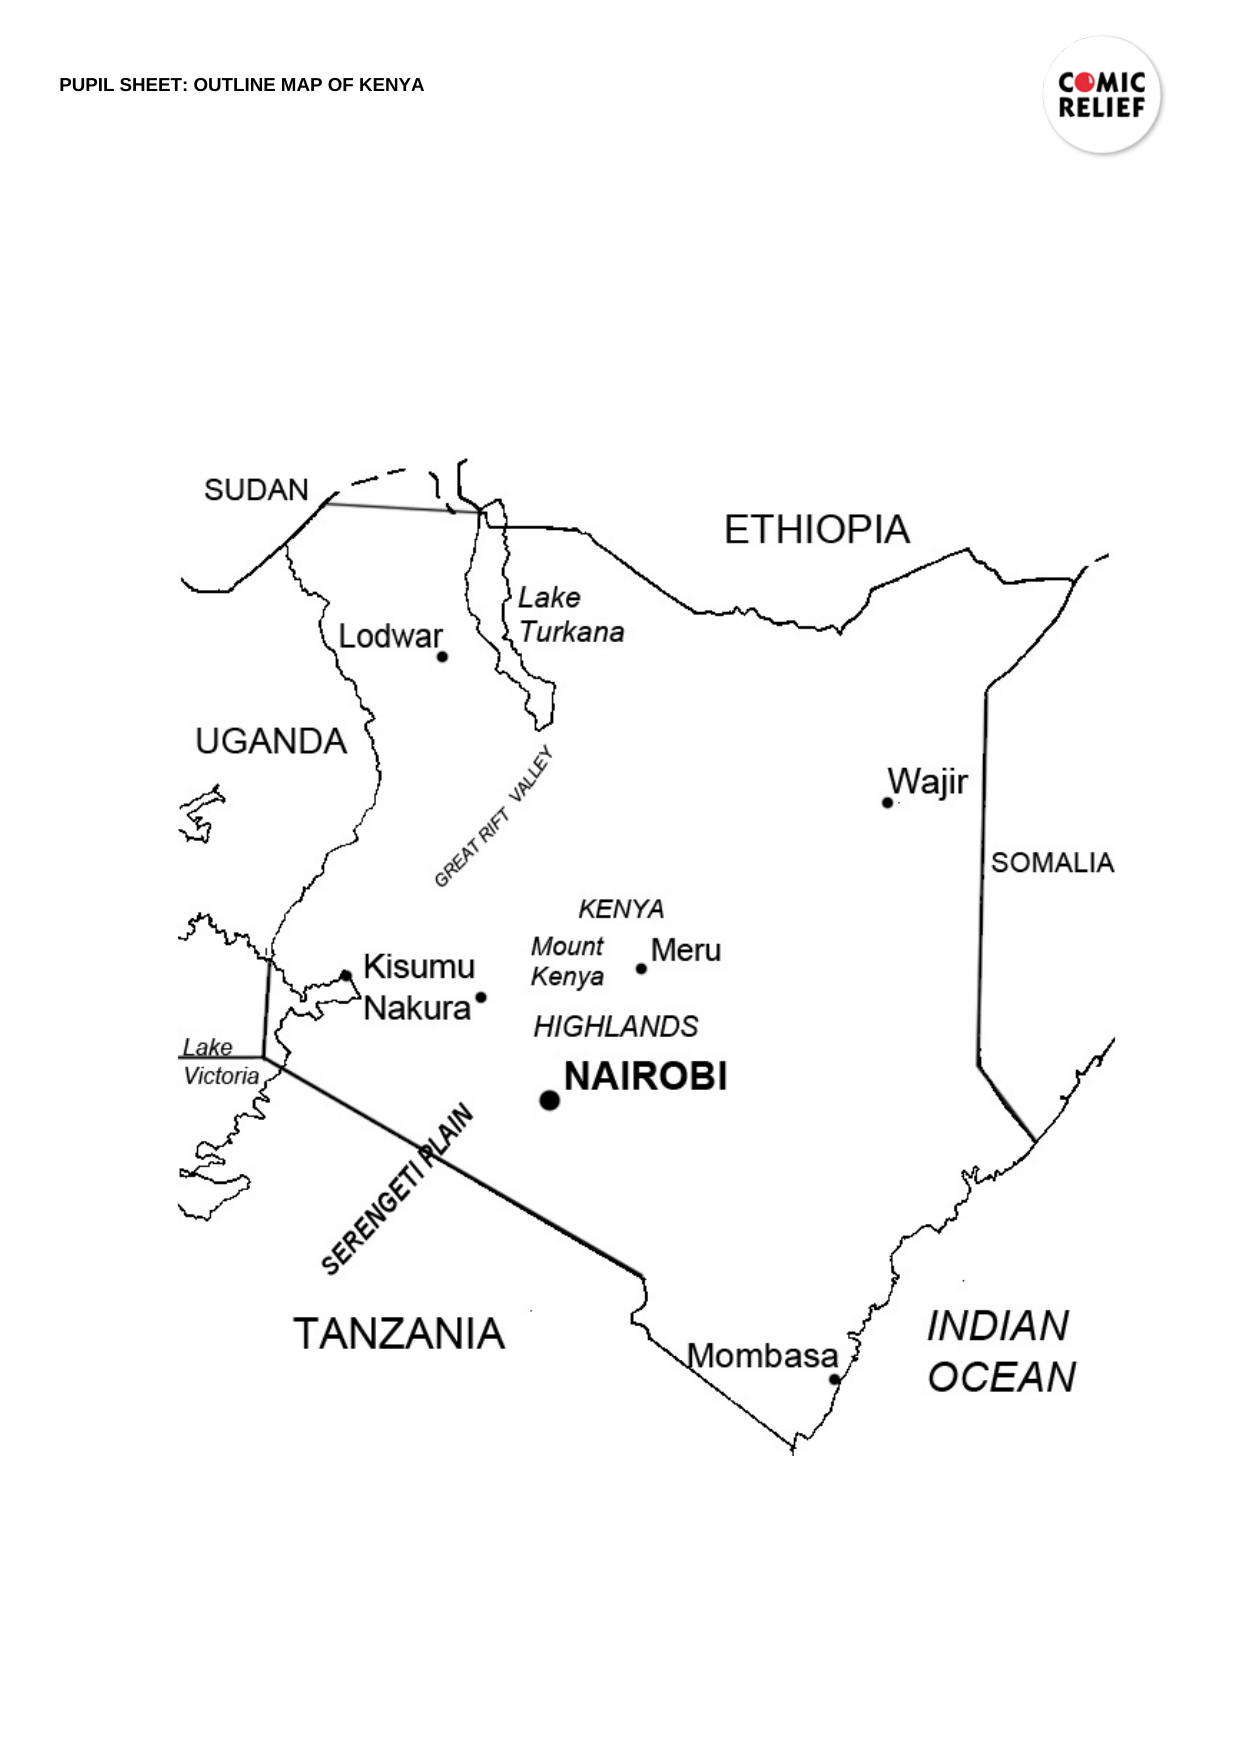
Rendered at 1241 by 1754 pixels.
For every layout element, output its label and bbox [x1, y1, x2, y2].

picture [1034, 26, 1172, 164]
picture [177, 457, 1115, 1456]
